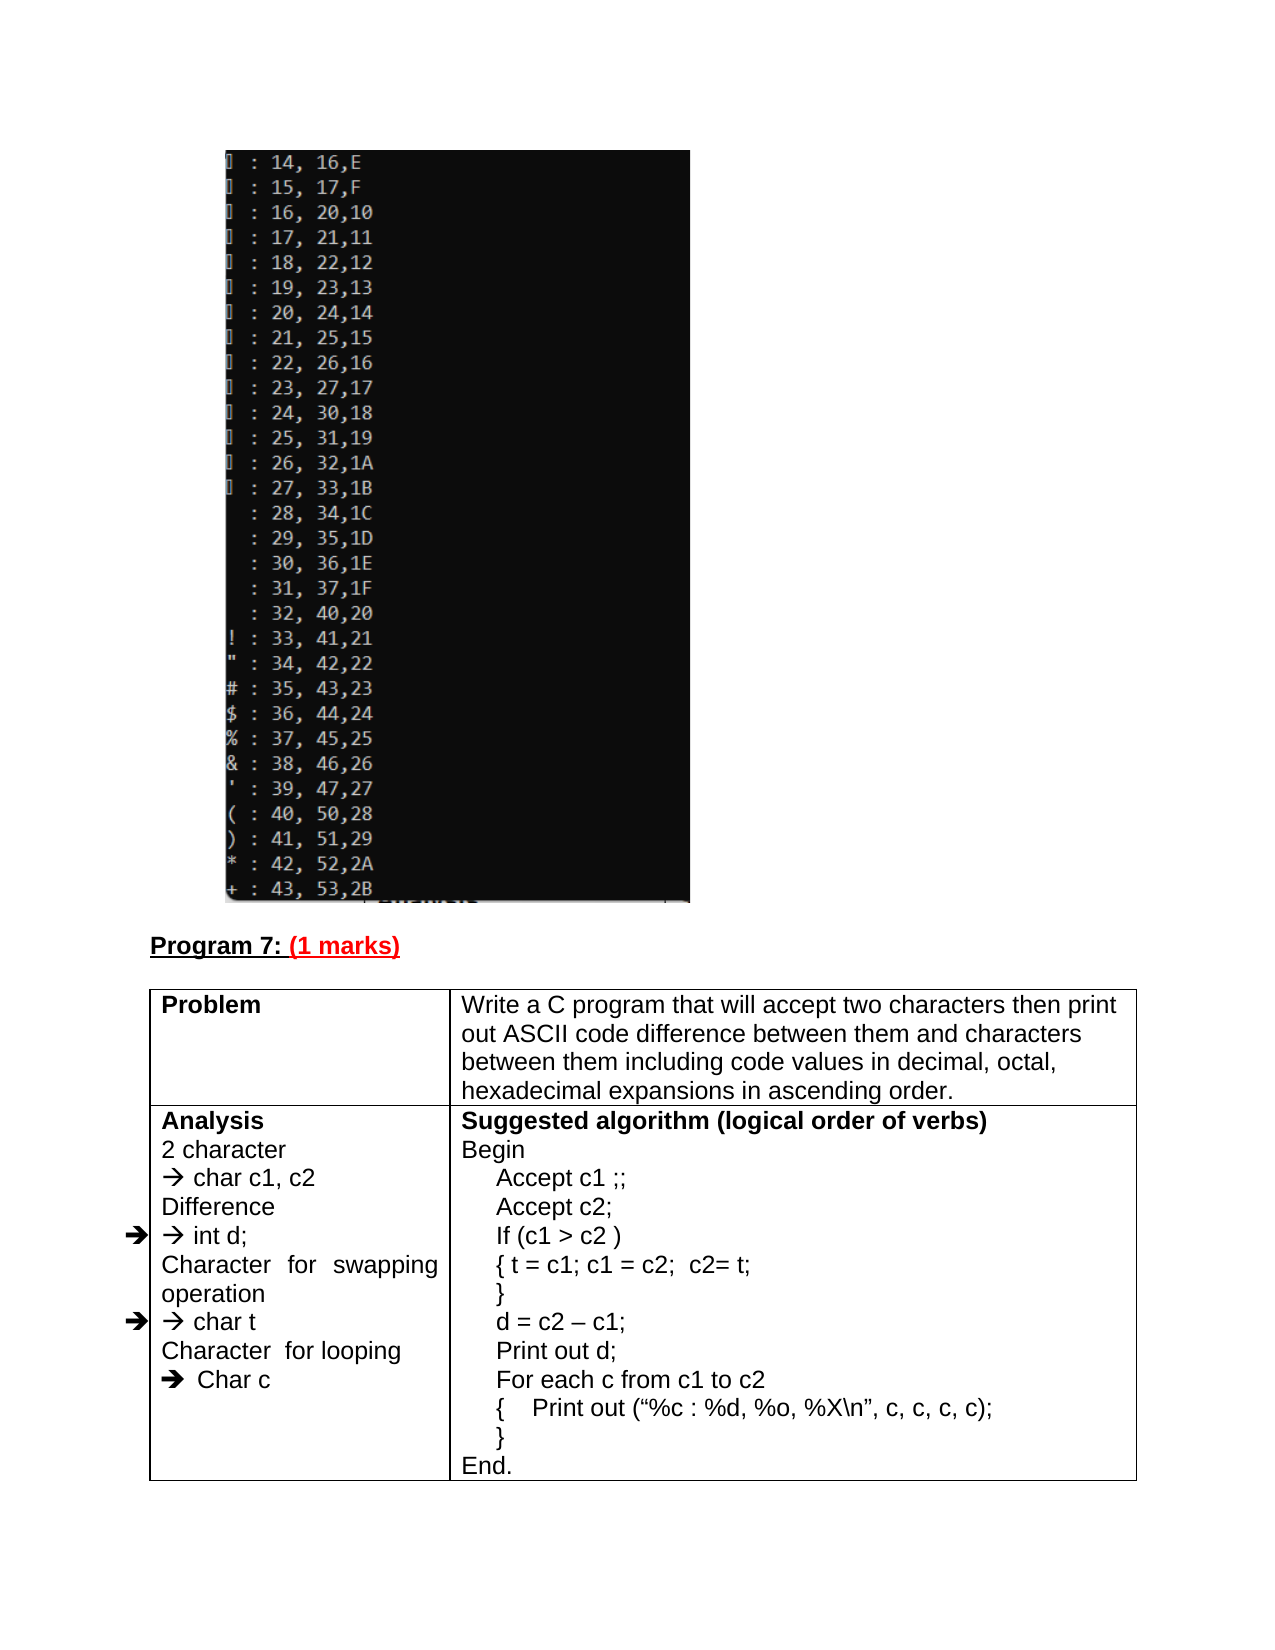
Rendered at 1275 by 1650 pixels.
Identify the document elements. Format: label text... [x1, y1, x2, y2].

table_header Write a C program that will accept two characters then print out ASCII code difference between them and characters between them including code values in decimal, octal, hexadecimal expansions in ascending order. [451, 990, 1136, 1105]
table_header Problem [151, 990, 449, 1105]
table_cell Suggested algorithm (logical order of verbs) Begin Accept c1 ;; Accept c2; If (c1 > c2 ) { t = c1; c1 = c2; c2= t; } d = c2 – c1; Print out d; For each c from c1 to c2 { Print out (“%c : %d, %o, %X\n”, c, c, c, c); } End. [451, 1106, 1136, 1479]
text Program 7: (1 marks) [150, 931, 1125, 960]
picture [225, 150, 690, 903]
table_cell Analysis 2 character char c1, c2 Difference int d; Character for swapping operation char t Character for looping Char c [151, 1106, 449, 1479]
